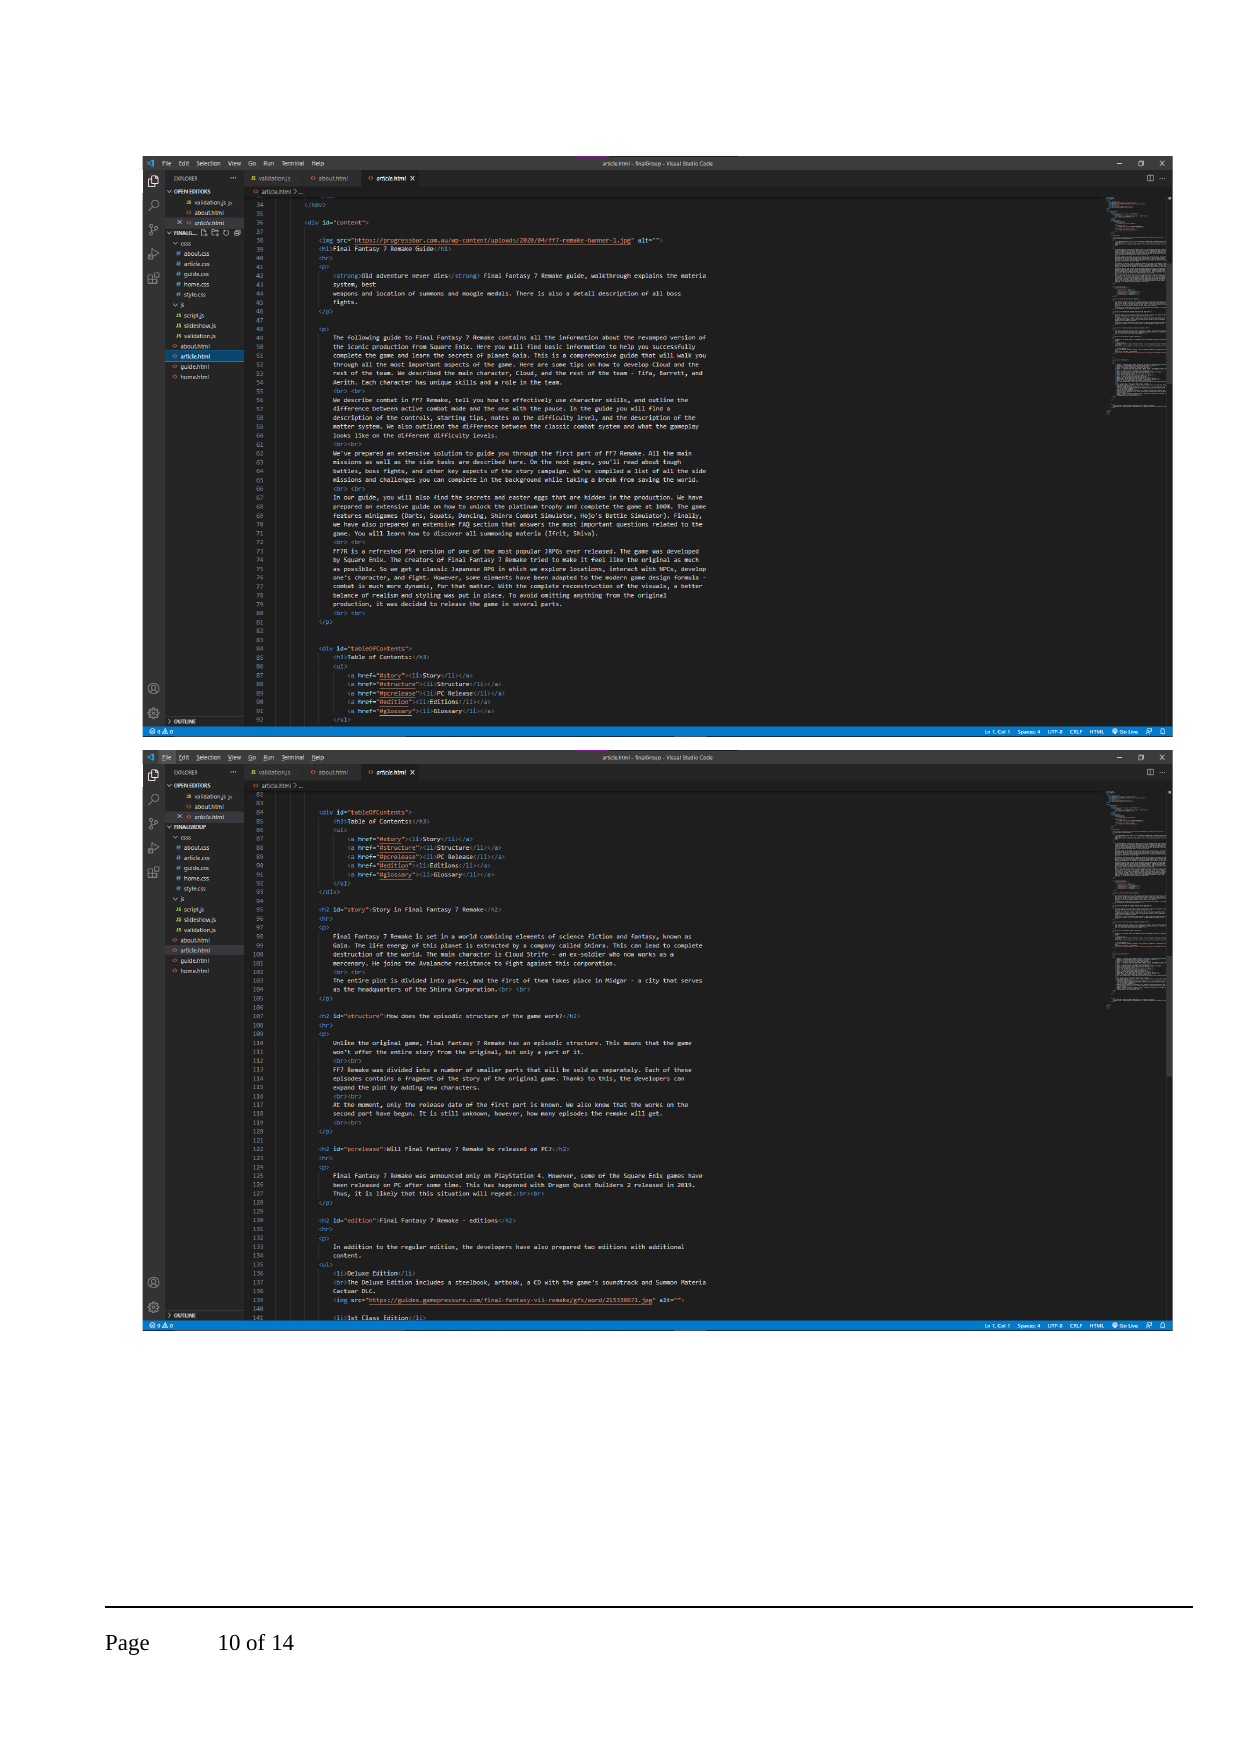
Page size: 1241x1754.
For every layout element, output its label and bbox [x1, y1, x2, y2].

picture [142, 750, 1173, 1331]
picture [142, 156, 1173, 737]
